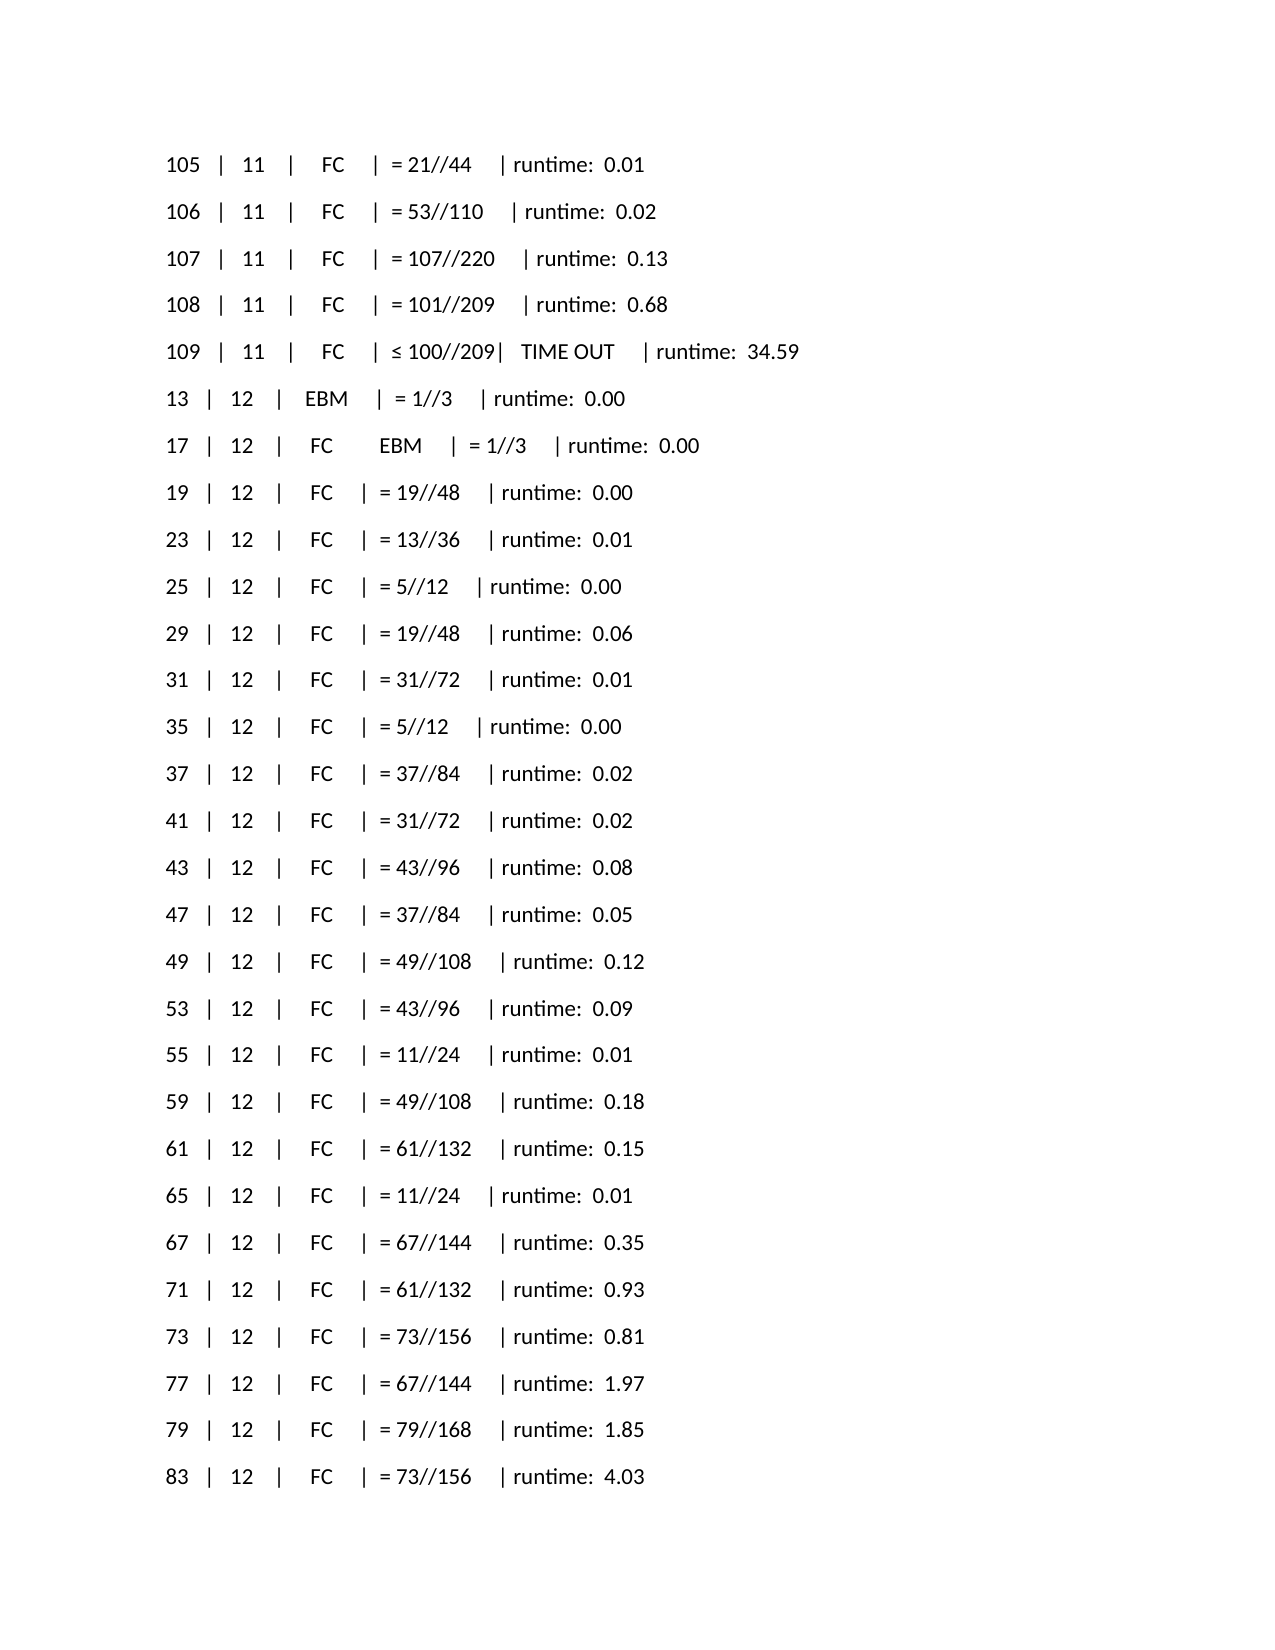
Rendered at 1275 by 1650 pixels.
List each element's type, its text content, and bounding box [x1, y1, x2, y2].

text 13 | 12 | EBM | = 1//3 | runtime: 0.00 [150, 384, 1125, 412]
text 25 | 12 | FC | = 5//12 | runtime: 0.00 [150, 572, 1125, 600]
text 29 | 12 | FC | = 19//48 | runtime: 0.06 [150, 619, 1125, 647]
text 37 | 12 | FC | = 37//84 | runtime: 0.02 [150, 759, 1125, 787]
text 106 | 11 | FC | = 53//110 | runtime: 0.02 [150, 197, 1125, 225]
text 35 | 12 | FC | = 5//12 | runtime: 0.00 [150, 712, 1125, 741]
text 71 | 12 | FC | = 61//132 | runtime: 0.93 [150, 1275, 1125, 1303]
text 61 | 12 | FC | = 61//132 | runtime: 0.15 [150, 1134, 1125, 1162]
text 108 | 11 | FC | = 101//209 | runtime: 0.68 [150, 291, 1125, 319]
text 41 | 12 | FC | = 31//72 | runtime: 0.02 [150, 806, 1125, 834]
text 31 | 12 | FC | = 31//72 | runtime: 0.01 [150, 666, 1125, 694]
text 43 | 12 | FC | = 43//96 | runtime: 0.08 [150, 853, 1125, 881]
text 109 | 11 | FC | ≤ 100//209| TIME OUT | runtime: 34.59 [150, 337, 1125, 366]
text 65 | 12 | FC | = 11//24 | runtime: 0.01 [150, 1181, 1125, 1209]
text 19 | 12 | FC | = 19//48 | runtime: 0.00 [150, 478, 1125, 506]
text 53 | 12 | FC | = 43//96 | runtime: 0.09 [150, 994, 1125, 1022]
text 107 | 11 | FC | = 107//220 | runtime: 0.13 [150, 244, 1125, 272]
text 83 | 12 | FC | = 73//156 | runtime: 4.03 [150, 1462, 1125, 1491]
text 73 | 12 | FC | = 73//156 | runtime: 0.81 [150, 1322, 1125, 1350]
text 67 | 12 | FC | = 67//144 | runtime: 0.35 [150, 1228, 1125, 1256]
text 77 | 12 | FC | = 67//144 | runtime: 1.97 [150, 1369, 1125, 1397]
text 23 | 12 | FC | = 13//36 | runtime: 0.01 [150, 525, 1125, 553]
text 79 | 12 | FC | = 79//168 | runtime: 1.85 [150, 1416, 1125, 1444]
text 17 | 12 | FC EBM | = 1//3 | runtime: 0.00 [150, 431, 1125, 459]
text 49 | 12 | FC | = 49//108 | runtime: 0.12 [150, 947, 1125, 975]
text 55 | 12 | FC | = 11//24 | runtime: 0.01 [150, 1041, 1125, 1069]
text 47 | 12 | FC | = 37//84 | runtime: 0.05 [150, 900, 1125, 928]
text 59 | 12 | FC | = 49//108 | runtime: 0.18 [150, 1087, 1125, 1116]
text 105 | 11 | FC | = 21//44 | runtime: 0.01 [150, 150, 1125, 178]
